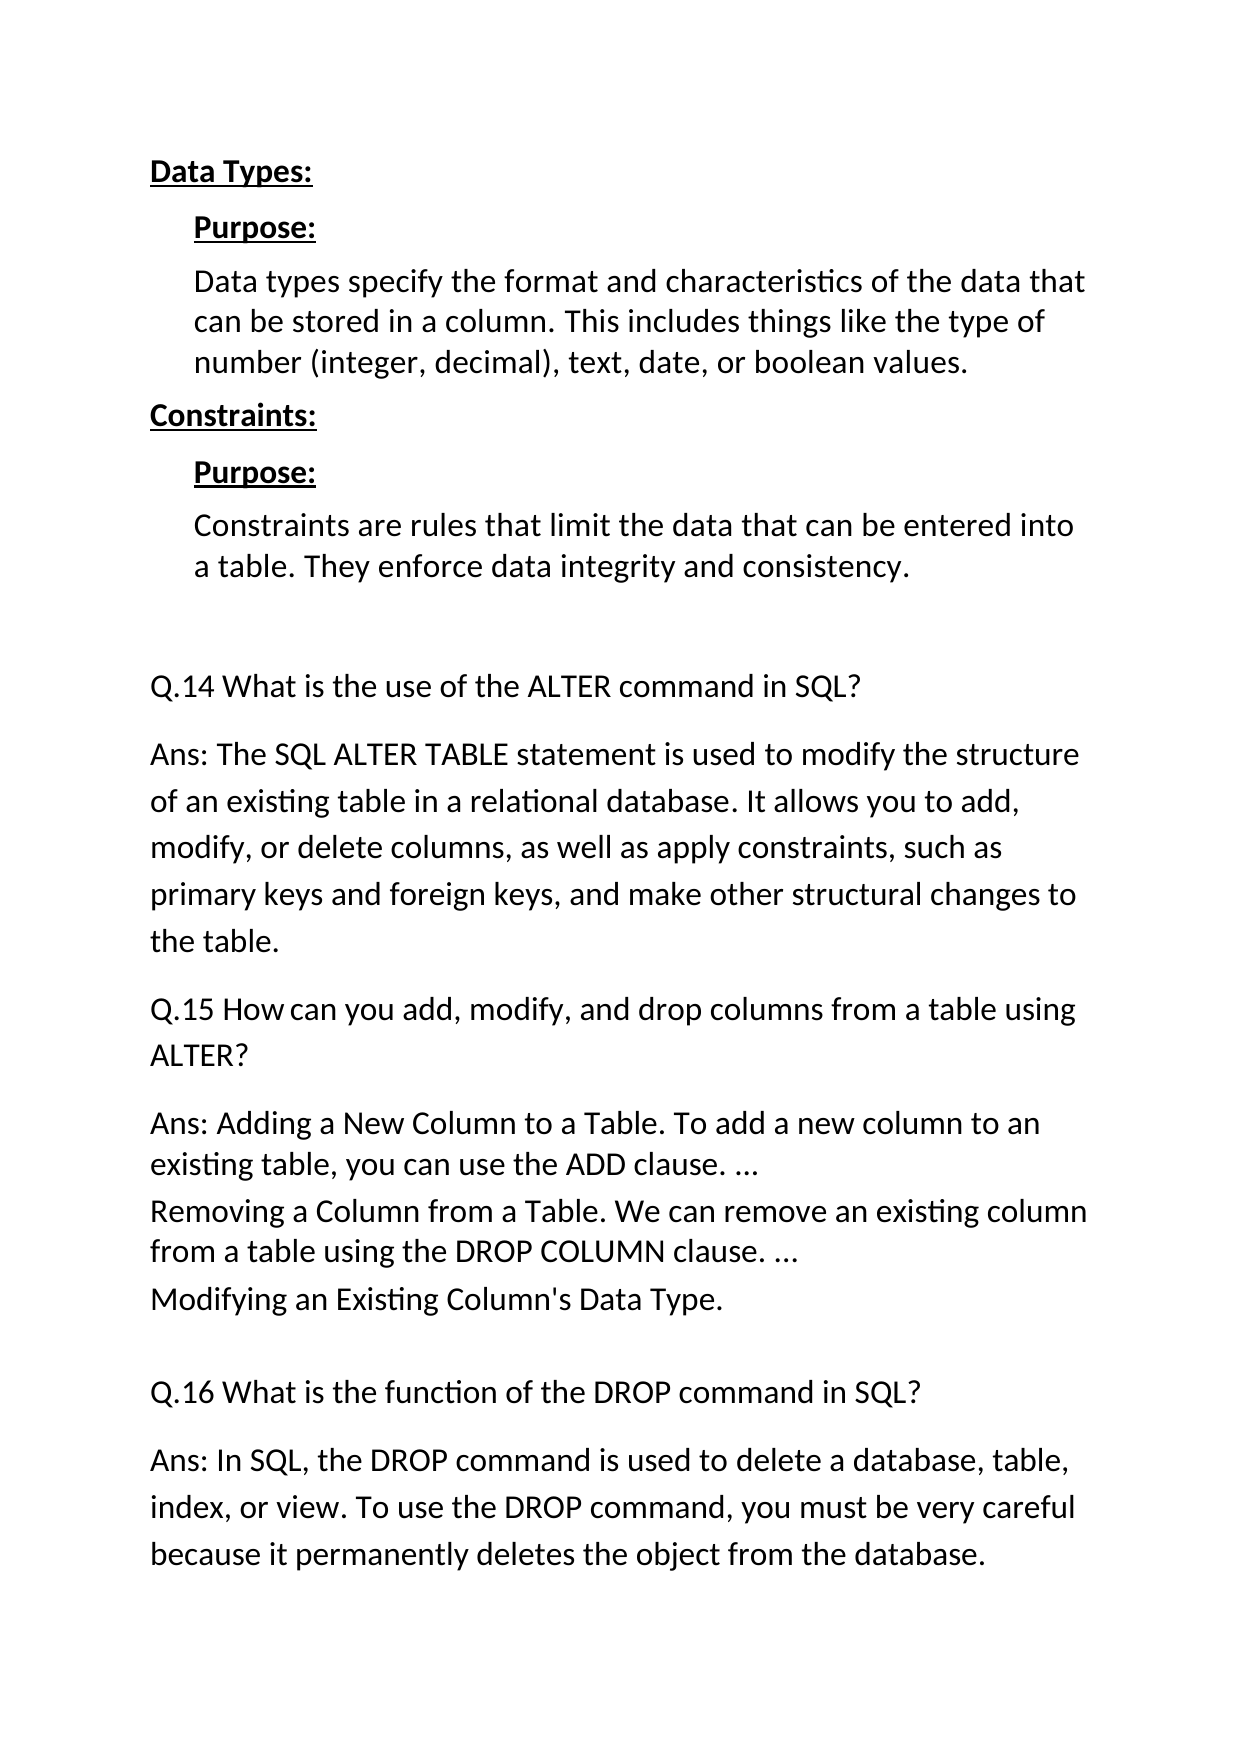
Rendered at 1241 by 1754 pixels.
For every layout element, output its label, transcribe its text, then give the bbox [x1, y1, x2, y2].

text Ans: Adding a New Column to a Table. To add a new column to an existing table, you can use the ADD clause. ... [150, 1102, 1090, 1183]
text Removing a Column from a Table. We can remove an existing column from a table using the DROP COLUMN clause. ... [150, 1190, 1090, 1271]
text Q.16 What is the function of the DROP command in SQL? [150, 1371, 1090, 1412]
text Constraints are rules that limit the data that can be entered into a table. They enforce data integrity and consistency. [194, 504, 1090, 585]
text Purpose: [150, 451, 1090, 491]
text Purpose: [150, 206, 1090, 247]
text Q.14 What is the use of the ALTER command in SQL? [150, 665, 1090, 706]
text Data Types: [150, 150, 1090, 191]
text Constraints: [150, 394, 1090, 435]
text Modifying an Existing Column's Data Type. [150, 1277, 1090, 1318]
text Q.15 How can you add, modify, and drop columns from a table using ALTER? [150, 988, 1090, 1075]
text Data types specify the format and characteristics of the data that can be stored in a column. This includes things like the type of number (integer, decimal), text, date, or boolean values. [194, 259, 1090, 382]
text Ans: The SQL ALTER TABLE statement is used to modify the structure of an existing table in a relational database. It allows you to add, modify, or delete columns, as well as apply constraints, such as primary keys and foreign keys, and make other structural changes to the table. [150, 733, 1090, 961]
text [150, 1439, 1090, 1573]
